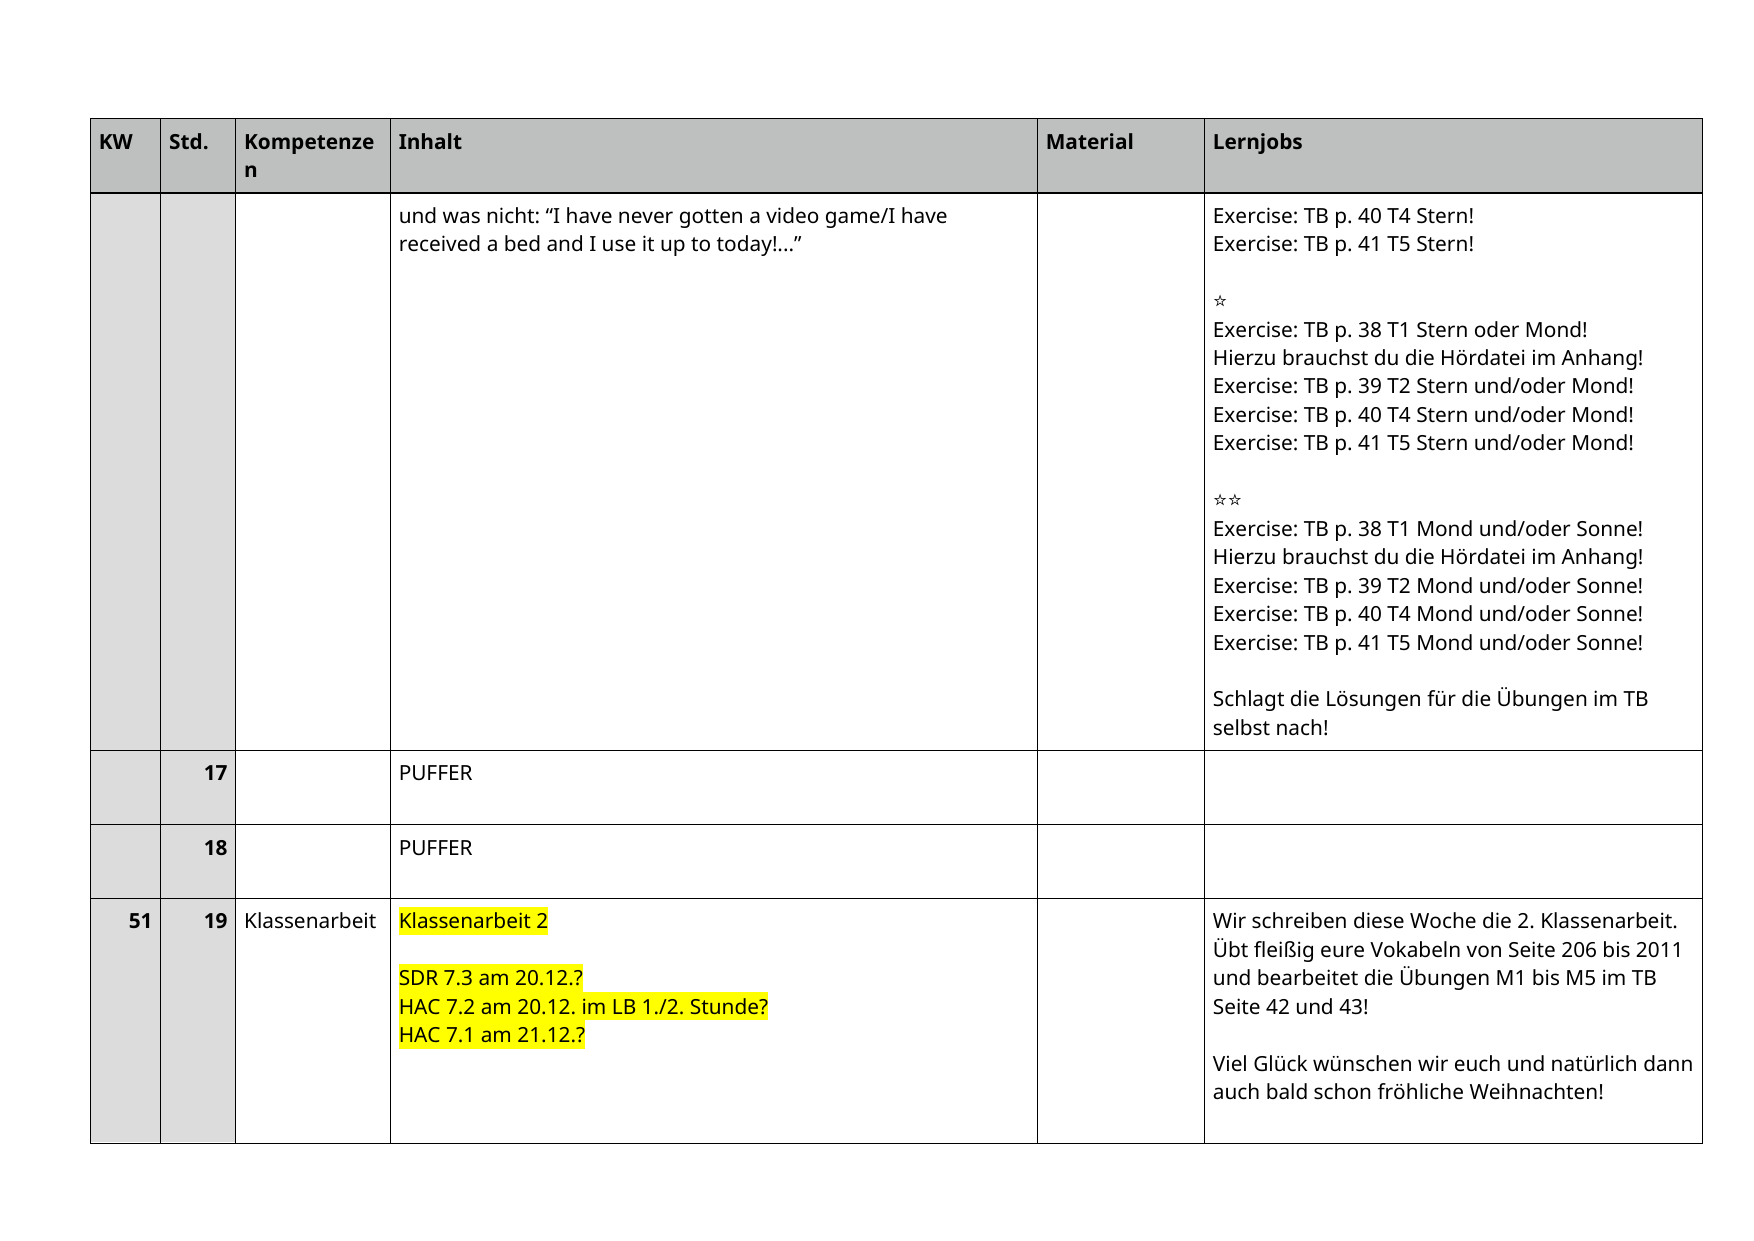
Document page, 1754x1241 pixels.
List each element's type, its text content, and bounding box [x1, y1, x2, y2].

table_header Lernjobs [1205, 119, 1702, 192]
table_cell 17 [161, 751, 235, 824]
table_cell [91, 825, 160, 898]
table_cell 16 [161, 194, 235, 750]
table_cell [1038, 751, 1204, 824]
table_cell Klassenarbeit [236, 899, 390, 1142]
table_header Material [1038, 119, 1204, 192]
table_cell [91, 751, 160, 824]
table_cell [1205, 751, 1702, 824]
table_cell 19 [161, 899, 235, 1142]
table_cell 51 [91, 899, 160, 1142]
table_header Kompetenzen [236, 119, 390, 192]
table_header KW [91, 119, 160, 192]
table_cell [236, 751, 390, 824]
table_cell PUFFER [391, 751, 1037, 824]
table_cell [1205, 899, 1702, 1142]
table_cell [391, 194, 1037, 750]
table_header Std. [161, 119, 235, 192]
table_cell [236, 825, 390, 898]
table_header Inhalt [391, 119, 1037, 192]
table_cell [1038, 899, 1204, 1142]
table_cell [1038, 194, 1204, 750]
table_cell 18 [161, 825, 235, 898]
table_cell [1205, 194, 1702, 750]
table_cell [1038, 825, 1204, 898]
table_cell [391, 899, 1037, 1142]
table_cell [1205, 825, 1702, 898]
table_cell [236, 194, 390, 750]
table_cell PUFFER [391, 825, 1037, 898]
table_cell 50 [91, 194, 160, 750]
